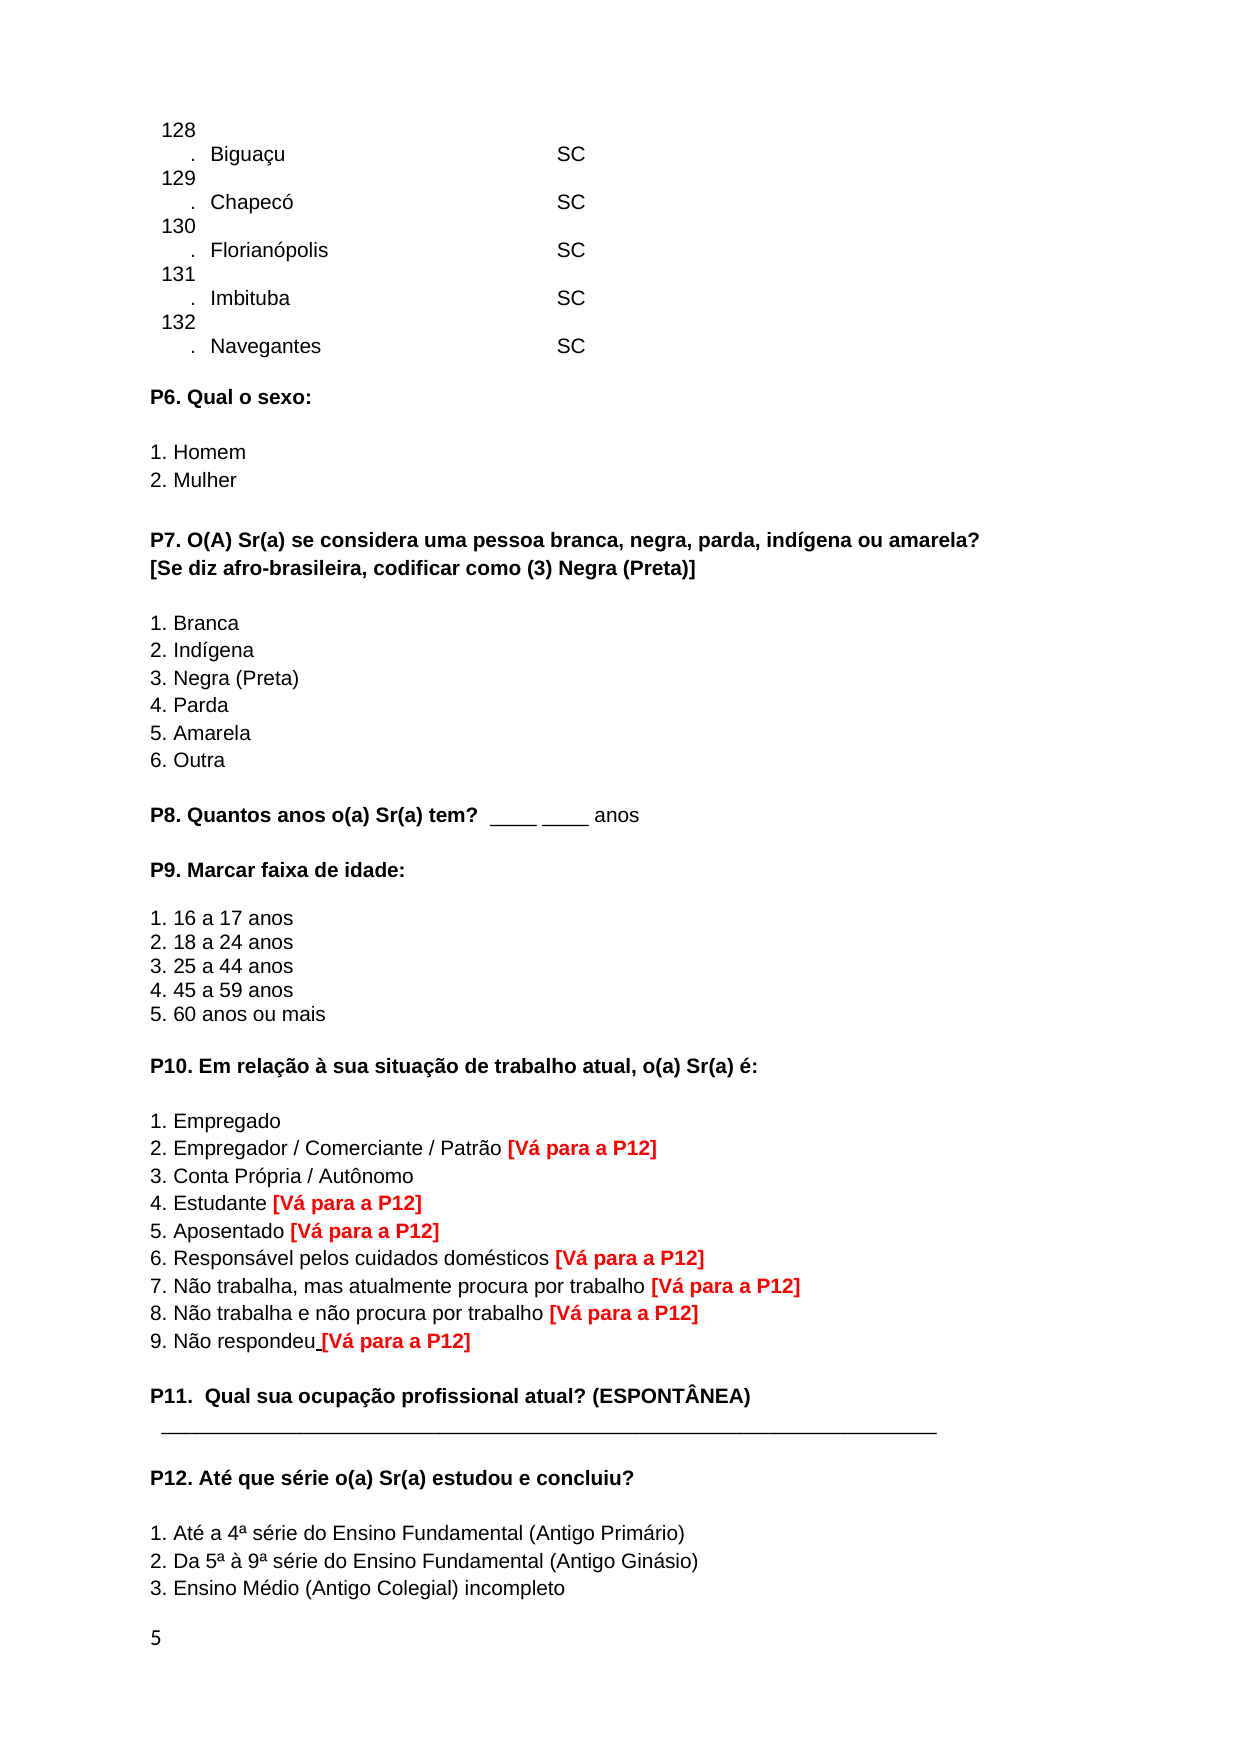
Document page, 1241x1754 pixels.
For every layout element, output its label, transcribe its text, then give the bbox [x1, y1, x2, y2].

text 5. Aposentado [Vá para a P12] [150, 1218, 1166, 1242]
text 3. 25 a 44 anos [150, 954, 1166, 978]
table_cell 131. [149, 262, 203, 310]
table_cell SC [549, 166, 604, 214]
text 1. Branca [150, 611, 1166, 635]
text P10. Em relação à sua situação de trabalho atual, o(a) Sr(a) é: [150, 1053, 1166, 1077]
text 2. 18 a 24 anos [150, 930, 1166, 954]
text 4. Estudante [Vá para a P12] [150, 1191, 1166, 1215]
text 4. 45 a 59 anos [150, 978, 1166, 1002]
text 3. Ensino Médio (Antigo Colegial) incompleto [150, 1576, 1166, 1600]
table_cell 129. [149, 166, 203, 214]
text 3. Negra (Preta) [150, 666, 1166, 690]
table_cell SC [549, 118, 604, 166]
text 1. Empregado [150, 1108, 1166, 1132]
text P8. Quantos anos o(a) Sr(a) tem? ____ ____ anos [150, 803, 1166, 827]
text 5. 60 anos ou mais [150, 1002, 1166, 1026]
table_cell SC [549, 214, 604, 262]
table_cell Biguaçu [203, 118, 549, 166]
text [Se diz afro-brasileira, codificar como (3) Negra (Preta)] [150, 556, 1166, 580]
table_cell Florianópolis [203, 214, 549, 262]
text 8. Não trabalha e não procura por trabalho [Vá para a P12] [150, 1301, 1166, 1325]
text ___________________________________________________________________ [150, 1411, 1166, 1435]
text P9. Marcar faixa de idade: [150, 858, 1166, 882]
text 9. Não respondeu [Vá para a P12] [150, 1328, 1166, 1352]
table_cell 130. [149, 214, 203, 262]
table_cell Chapecó [203, 166, 549, 214]
text 1. Homem [150, 440, 1166, 464]
table_cell SC [549, 262, 604, 310]
text 1. Até a 4ª série do Ensino Fundamental (Antigo Primário) [150, 1521, 1166, 1545]
table_cell Navegantes [203, 310, 549, 358]
text P6. Qual o sexo: [150, 385, 1166, 409]
text 2. Mulher [150, 468, 1166, 492]
text 7. Não trabalha, mas atualmente procura por trabalho [Vá para a P12] [150, 1273, 1166, 1297]
text 6. Responsável pelos cuidados domésticos [Vá para a P12] [150, 1246, 1166, 1270]
text 5. Amarela [150, 721, 1166, 745]
text 2. Da 5ª à 9ª série do Ensino Fundamental (Antigo Ginásio) [150, 1548, 1166, 1572]
text 4. Parda [150, 693, 1166, 717]
text P12. Até que série o(a) Sr(a) estudou e concluiu? [150, 1466, 1166, 1490]
text P11. Qual sua ocupação profissional atual? (ESPONTÂNEA) [150, 1383, 1166, 1407]
table_cell SC [549, 310, 604, 358]
text 2. Indígena [150, 638, 1166, 662]
text 2. Empregador / Comerciante / Patrão [Vá para a P12] [150, 1136, 1166, 1160]
table_cell 128. [149, 118, 203, 166]
text 3. Conta Própria / Autônomo [150, 1163, 1166, 1187]
table_cell Imbituba [203, 262, 549, 310]
text 6. Outra [150, 748, 1166, 772]
text 1. 16 a 17 anos [150, 906, 1166, 930]
text P7. O(A) Sr(a) se considera uma pessoa branca, negra, parda, indígena ou amarela? [150, 528, 1166, 552]
table_cell 132. [149, 310, 203, 358]
